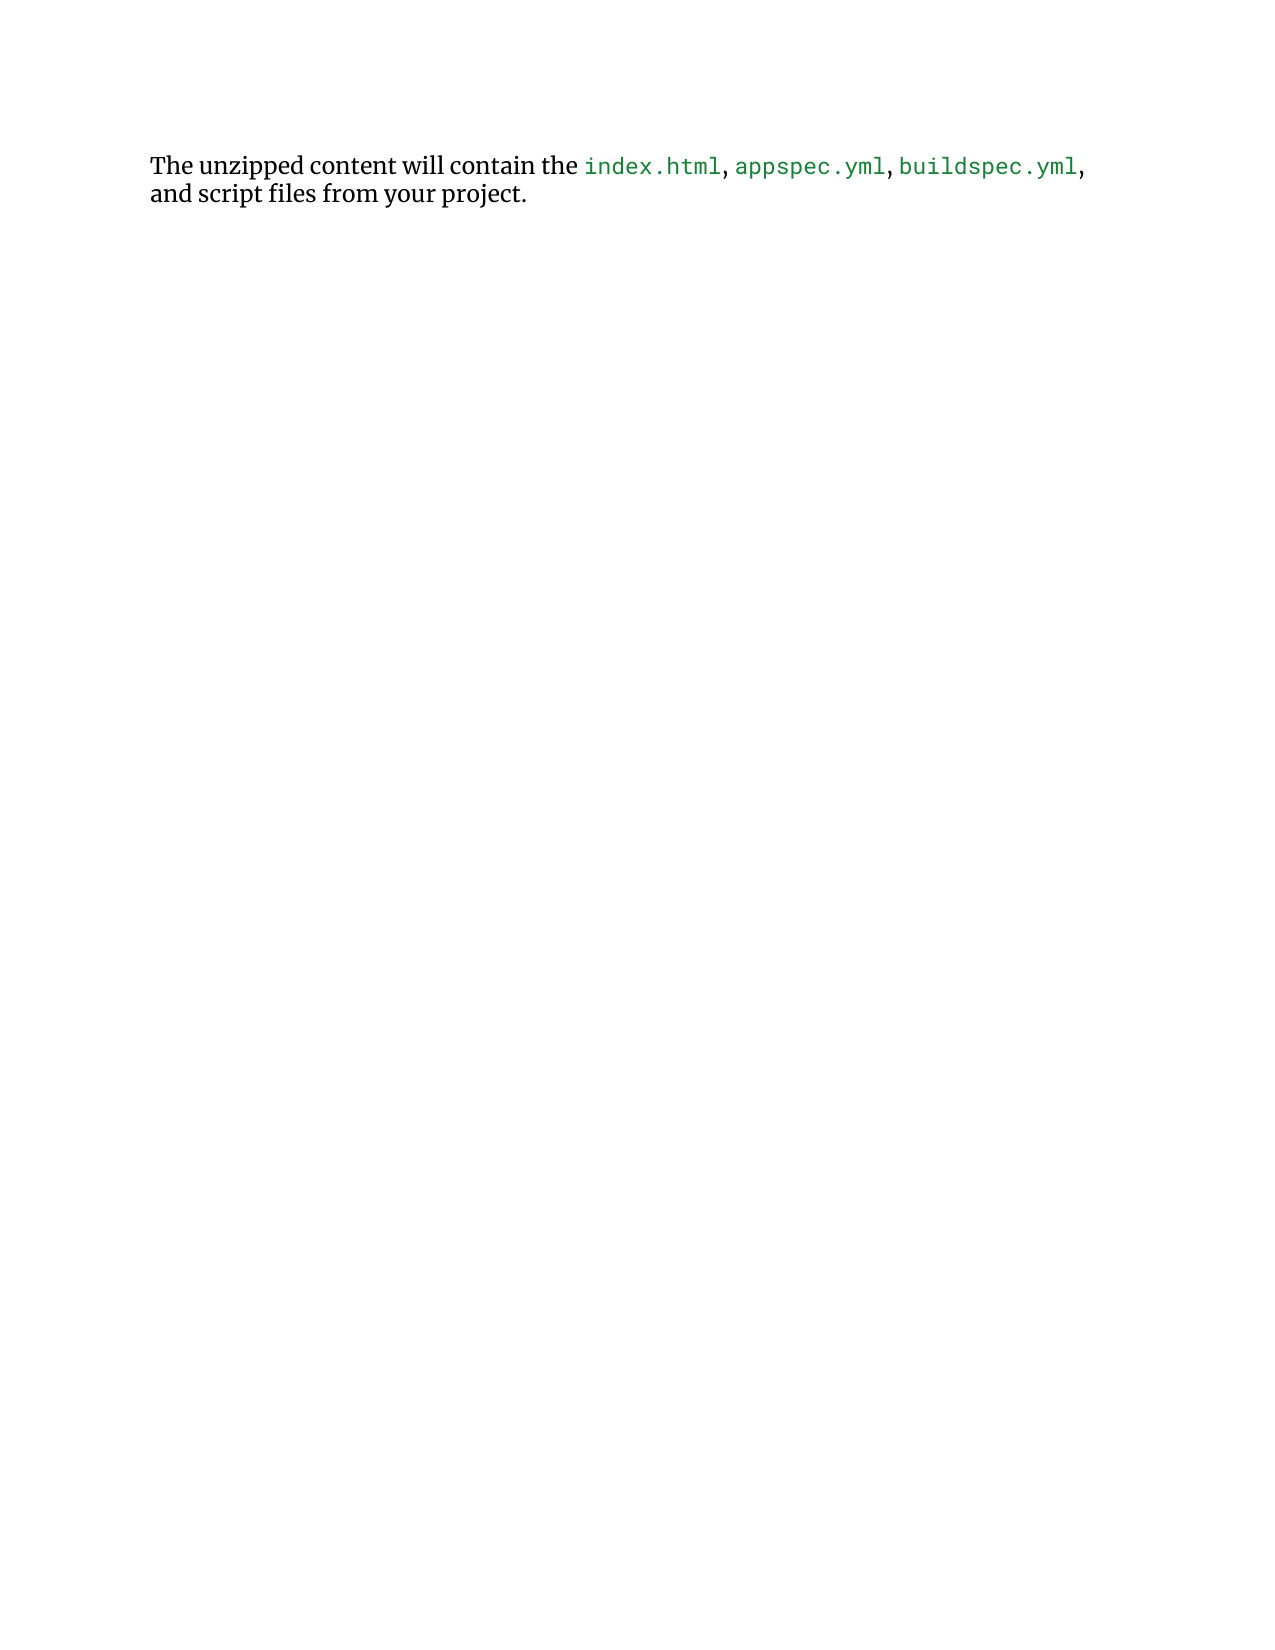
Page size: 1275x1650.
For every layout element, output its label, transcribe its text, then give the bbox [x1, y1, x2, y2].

text The unzipped content will contain the index.html, appspec.yml, buildspec.yml, and script files from your project. [150, 150, 1125, 209]
